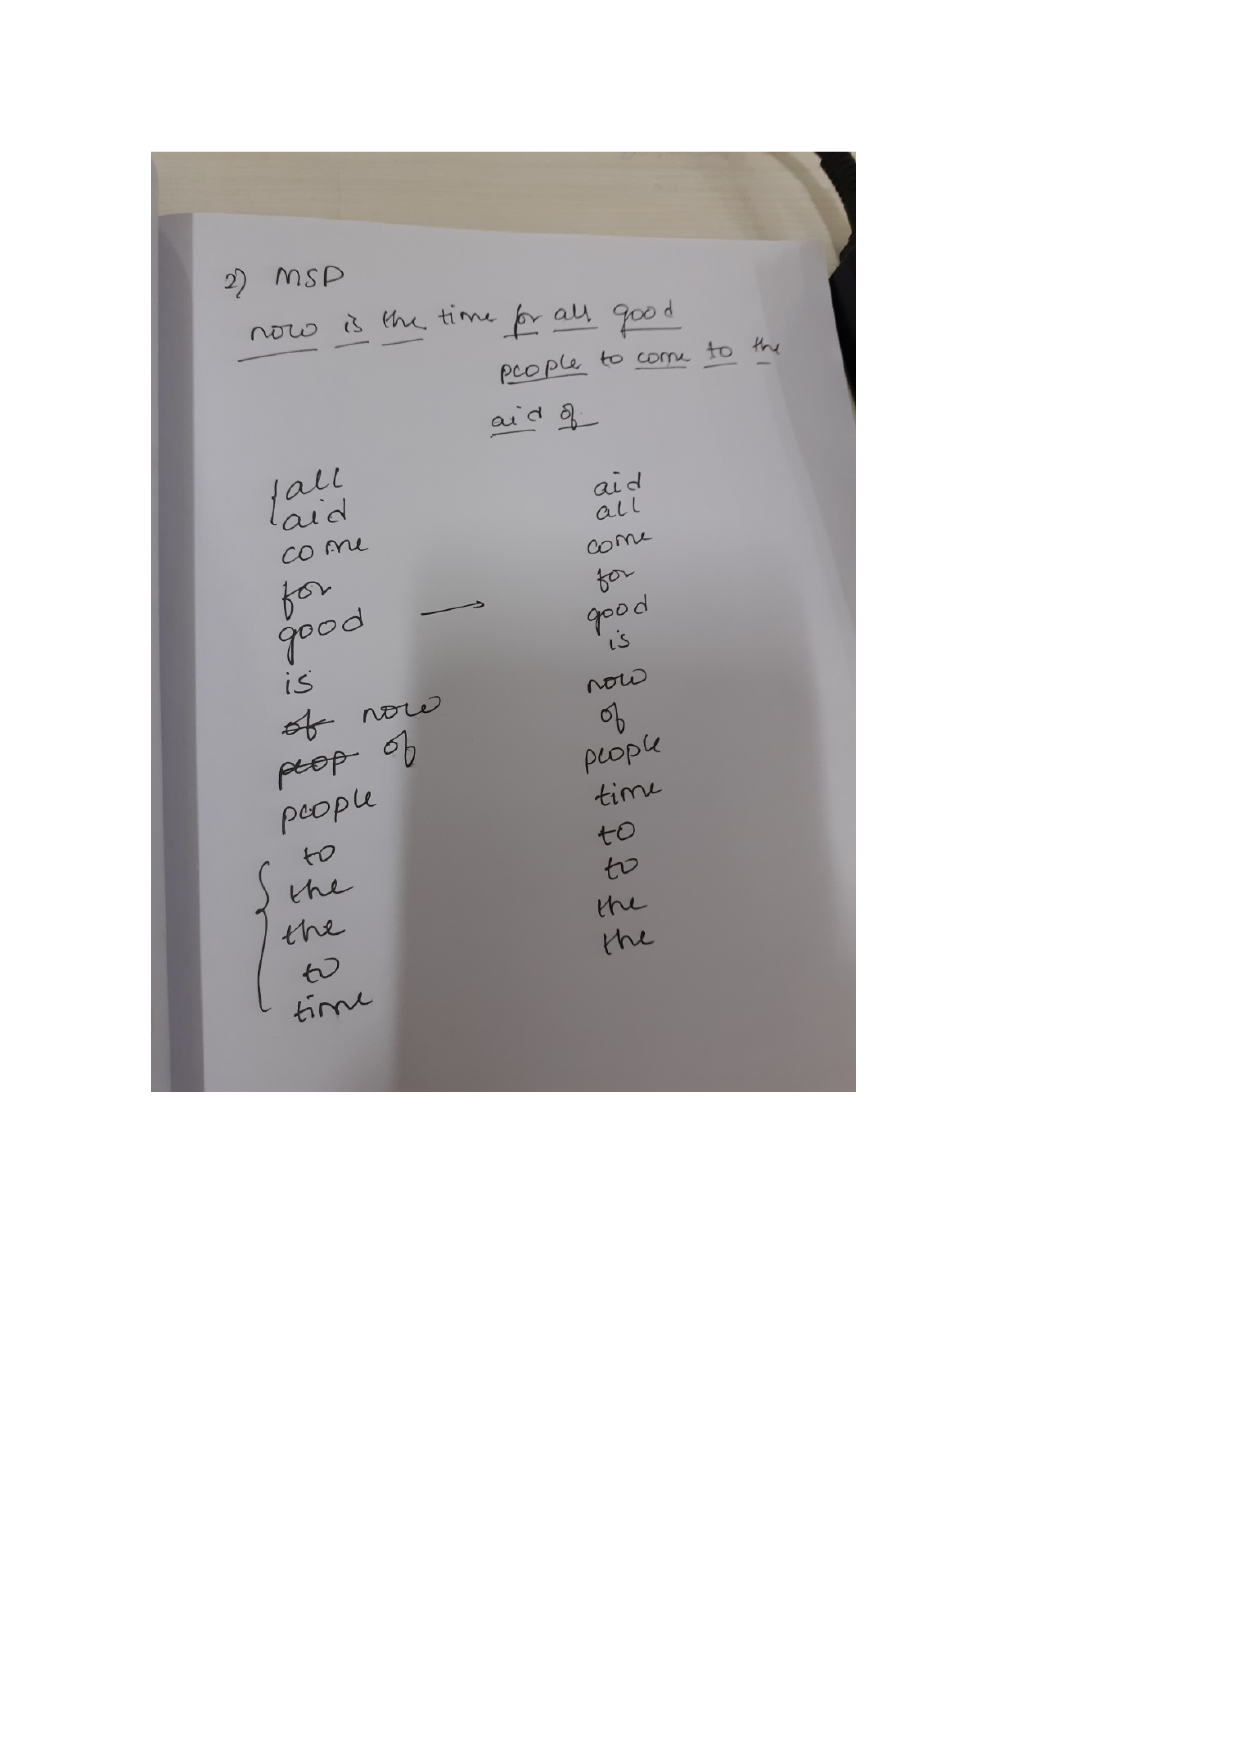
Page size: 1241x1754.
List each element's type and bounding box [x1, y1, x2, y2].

picture [151, 153, 856, 1091]
